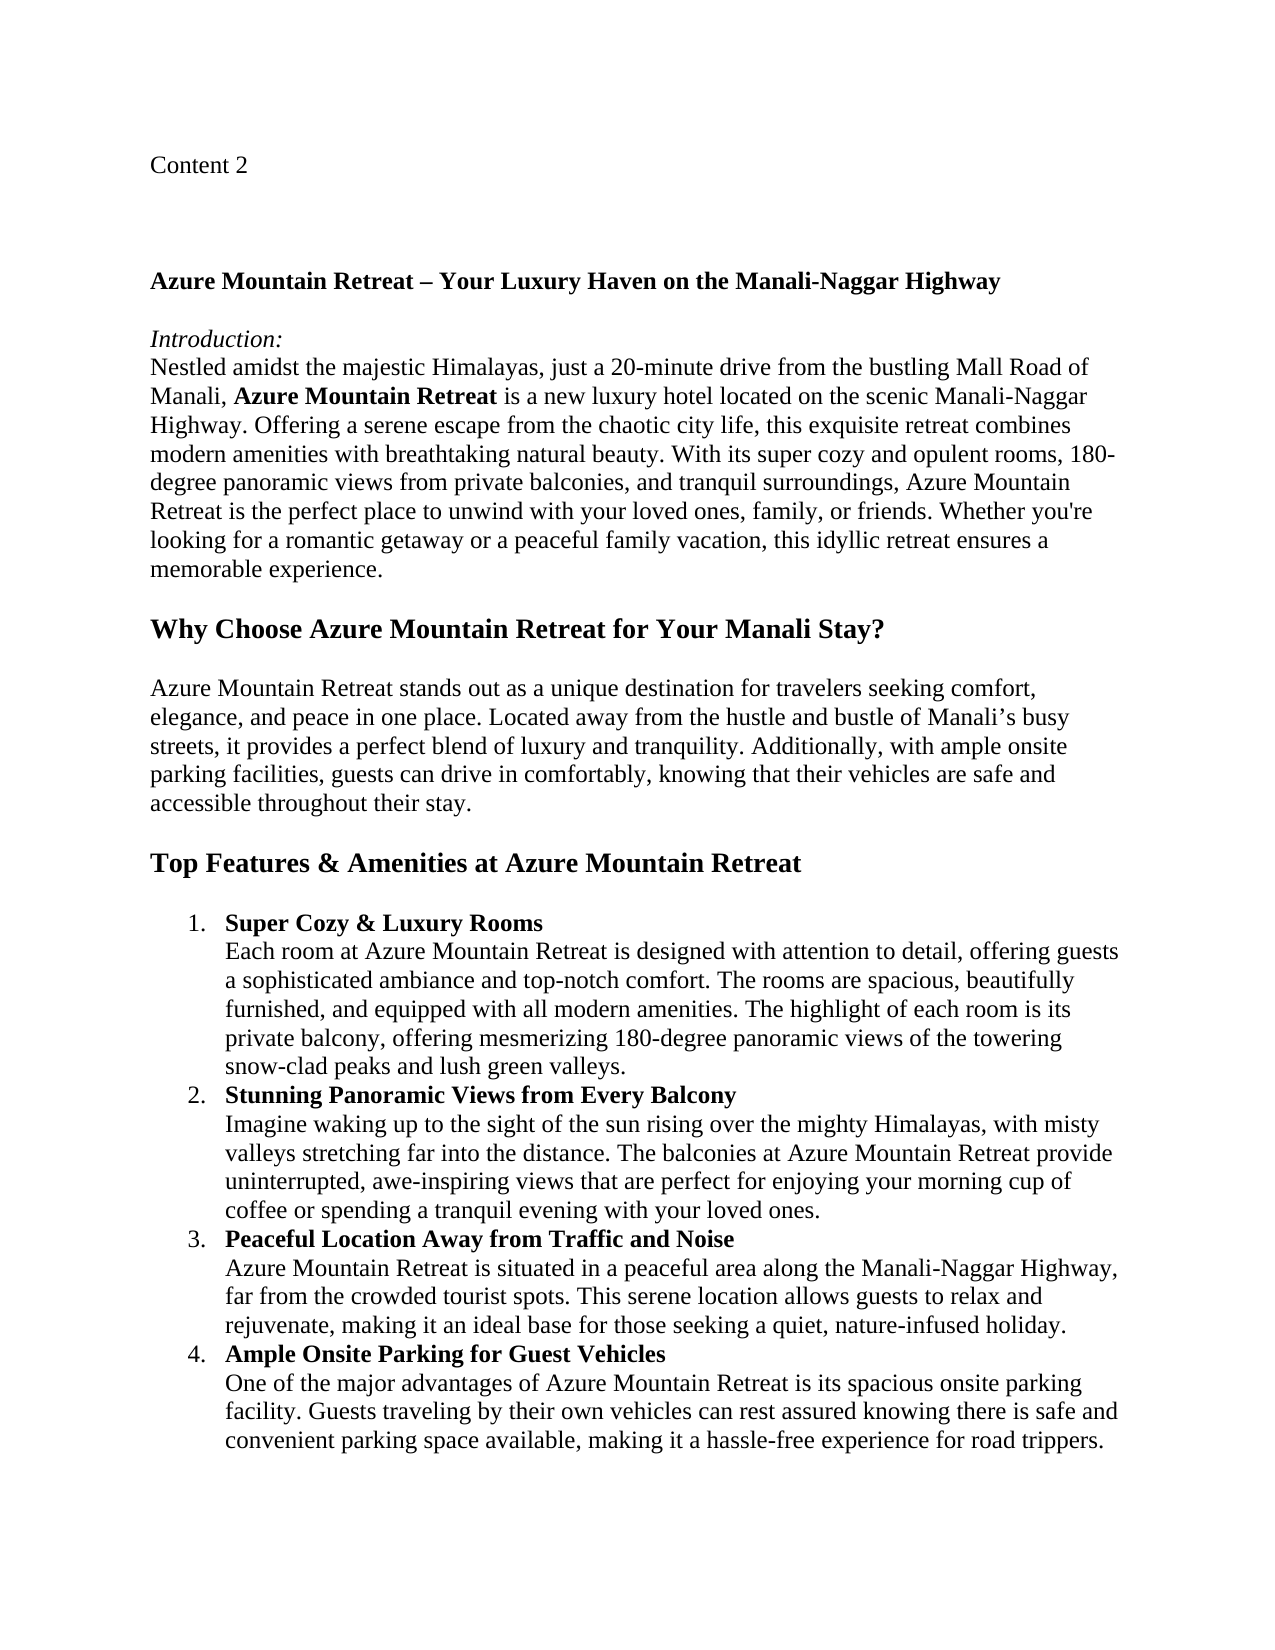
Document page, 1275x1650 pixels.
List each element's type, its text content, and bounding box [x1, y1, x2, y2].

text Why Choose Azure Mountain Retreat for Your Manali Stay? [150, 612, 1125, 644]
list Super Cozy & Luxury Rooms Each room at Azure Mountain Retreat is designed with attention to detail, offering guests a sophisticated ambiance and top-notch comfort. The rooms are spacious, beautifully furnished, and equipped with all modern amenities. The highlight of each room is its private balcony, offering mesmerizing 180-degree panoramic views of the towering snow-clad peaks and lush green valleys. [187, 908, 1125, 1080]
text Content 2 [150, 150, 1125, 179]
list Peaceful Location Away from Traffic and Noise Azure Mountain Retreat is situated in a peaceful area along the Manali-Naggar Highway, far from the crowded tourist spots. This serene location allows guests to relax and rejuvenate, making it an ideal base for those seeking a quiet, nature-infused holiday. [187, 1224, 1125, 1339]
list Ample Onsite Parking for Guest Vehicles One of the major advantages of Azure Mountain Retreat is its spacious onsite parking facility. Guests traveling by their own vehicles can rest assured knowing there is safe and convenient parking space available, making it a hassle-free experience for road trippers. [187, 1339, 1125, 1454]
text Azure Mountain Retreat – Your Luxury Haven on the Manali-Naggar Highway [150, 266, 1125, 294]
text Introduction: Nestled amidst the majestic Himalayas, just a 20-minute drive from the bustling Mall Road of Manali, Azure Mountain Retreat is a new luxury hotel located on the scenic Manali-Naggar Highway. Offering a serene escape from the chaotic city life, this exquisite retreat combines modern amenities with breathtaking natural beauty. With its super cozy and opulent rooms, 180-degree panoramic views from private balconies, and tranquil surroundings, Azure Mountain Retreat is the perfect place to unwind with your loved ones, family, or friends. Whether you're looking for a romantic getaway or a peaceful family vacation, this idyllic retreat ensures a memorable experience. [150, 324, 1125, 582]
list Stunning Panoramic Views from Every Balcony Imagine waking up to the sight of the sun rising over the mighty Himalayas, with misty valleys stretching far into the distance. The balconies at Azure Mountain Retreat provide uninterrupted, awe-inspiring views that are perfect for enjoying your morning cup of coffee or spending a tranquil evening with your loved ones. [187, 1080, 1125, 1224]
text Top Features & Amenities at Azure Mountain Retreat [150, 846, 1125, 878]
text Azure Mountain Retreat stands out as a unique destination for travelers seeking comfort, elegance, and peace in one place. Located away from the hustle and bustle of Manali’s busy streets, it provides a perfect blend of luxury and tranquility. Additionally, with ample onsite parking facilities, guests can drive in comfortably, knowing that their vehicles are safe and accessible throughout their stay. [150, 673, 1125, 817]
